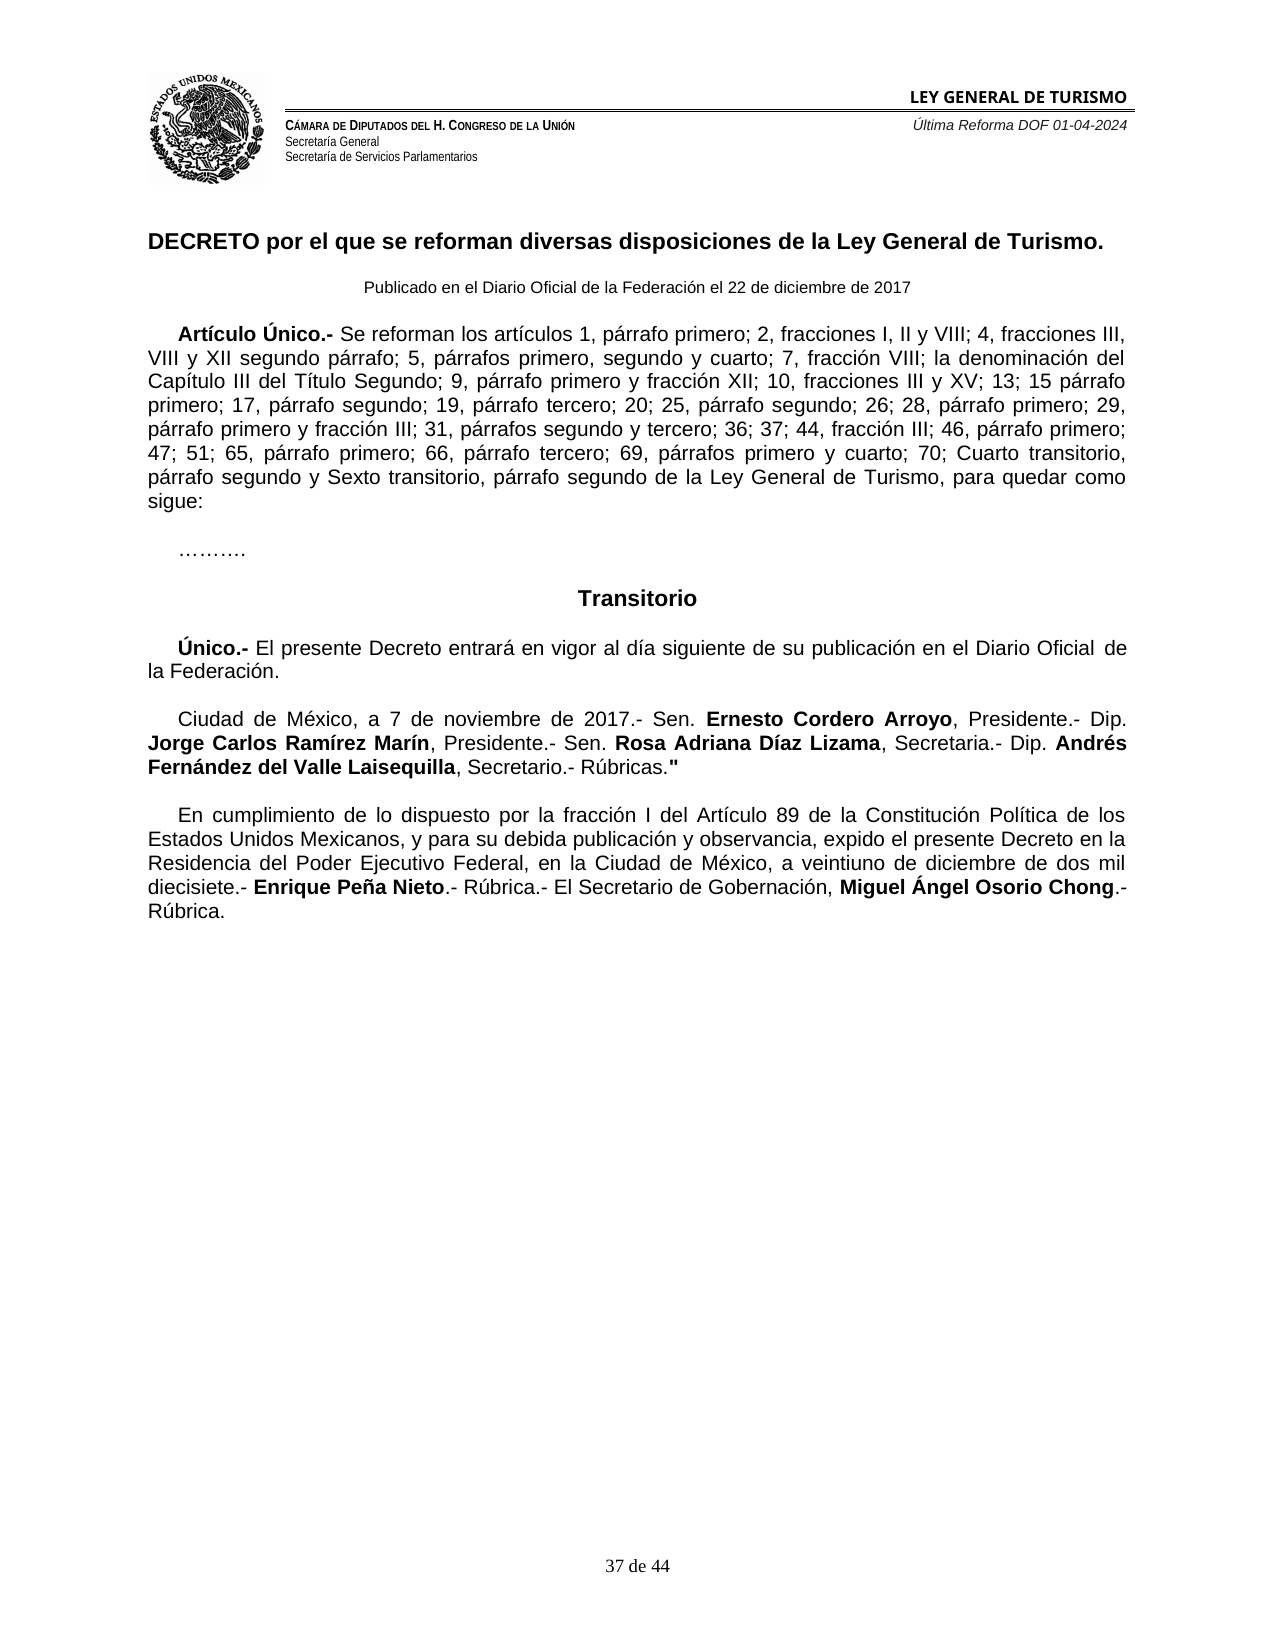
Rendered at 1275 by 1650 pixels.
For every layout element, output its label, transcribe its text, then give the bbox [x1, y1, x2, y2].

text ………. [148, 537, 1127, 561]
text Publicado en el Diario Oficial de la Federación el 22 de diciembre de 2017 [148, 278, 1127, 297]
text Único.- El presente Decreto entrará en vigor al día siguiente de su publicación en el Diario Oficial de la Federación. [148, 635, 1127, 683]
text Ciudad de México, a 7 de noviembre de 2017.- Sen. Ernesto Cordero Arroyo, Presidente.- Dip. Jorge Carlos Ramírez Marín, Presidente.- Sen. Rosa Adriana Díaz Lizama, Secretaria.- Dip. Andrés Fernández del Valle Laisequilla, Secretario.- Rúbricas." [148, 707, 1127, 779]
text Artículo Único.- Se reforman los artículos 1, párrafo primero; 2, fracciones I, II y VIII; 4, fracciones III, VIII y XII segundo párrafo; 5, párrafos primero, segundo y cuarto; 7, fracción VIII; la denominación del Capítulo III del Título Segundo; 9, párrafo primero y fracción XII; 10, fracciones III y XV; 13; 15 párrafo primero; 17, párrafo segundo; 19, párrafo tercero; 20; 25, párrafo segundo; 26; 28, párrafo primero; 29, párrafo primero y fracción III; 31, párrafos segundo y tercero; 36; 37; 44, fracción III; 46, párrafo primero; 47; 51; 65, párrafo primero; 66, párrafo tercero; 69, párrafos primero y cuarto; 70; Cuarto transitorio, párrafo segundo y Sexto transitorio, párrafo segundo de la Ley General de Turismo, para quedar como sigue: [148, 321, 1127, 513]
text Transitorio [148, 585, 1127, 611]
text En cumplimiento de lo dispuesto por la fracción I del Artículo 89 de la Constitución Política de los Estados Unidos Mexicanos, y para su debida publicación y observancia, expido el presente Decreto en la Residencia del Poder Ejecutivo Federal, en la Ciudad de México, a veintiuno de diciembre de dos mil diecisiete.- Enrique Peña Nieto.- Rúbrica.- El Secretario de Gobernación, Miguel Ángel Osorio Chong.- Rúbrica. [148, 803, 1127, 923]
subtitle DECRETO por el que se reforman diversas disposiciones de la Ley General de Turismo. [148, 228, 1127, 254]
